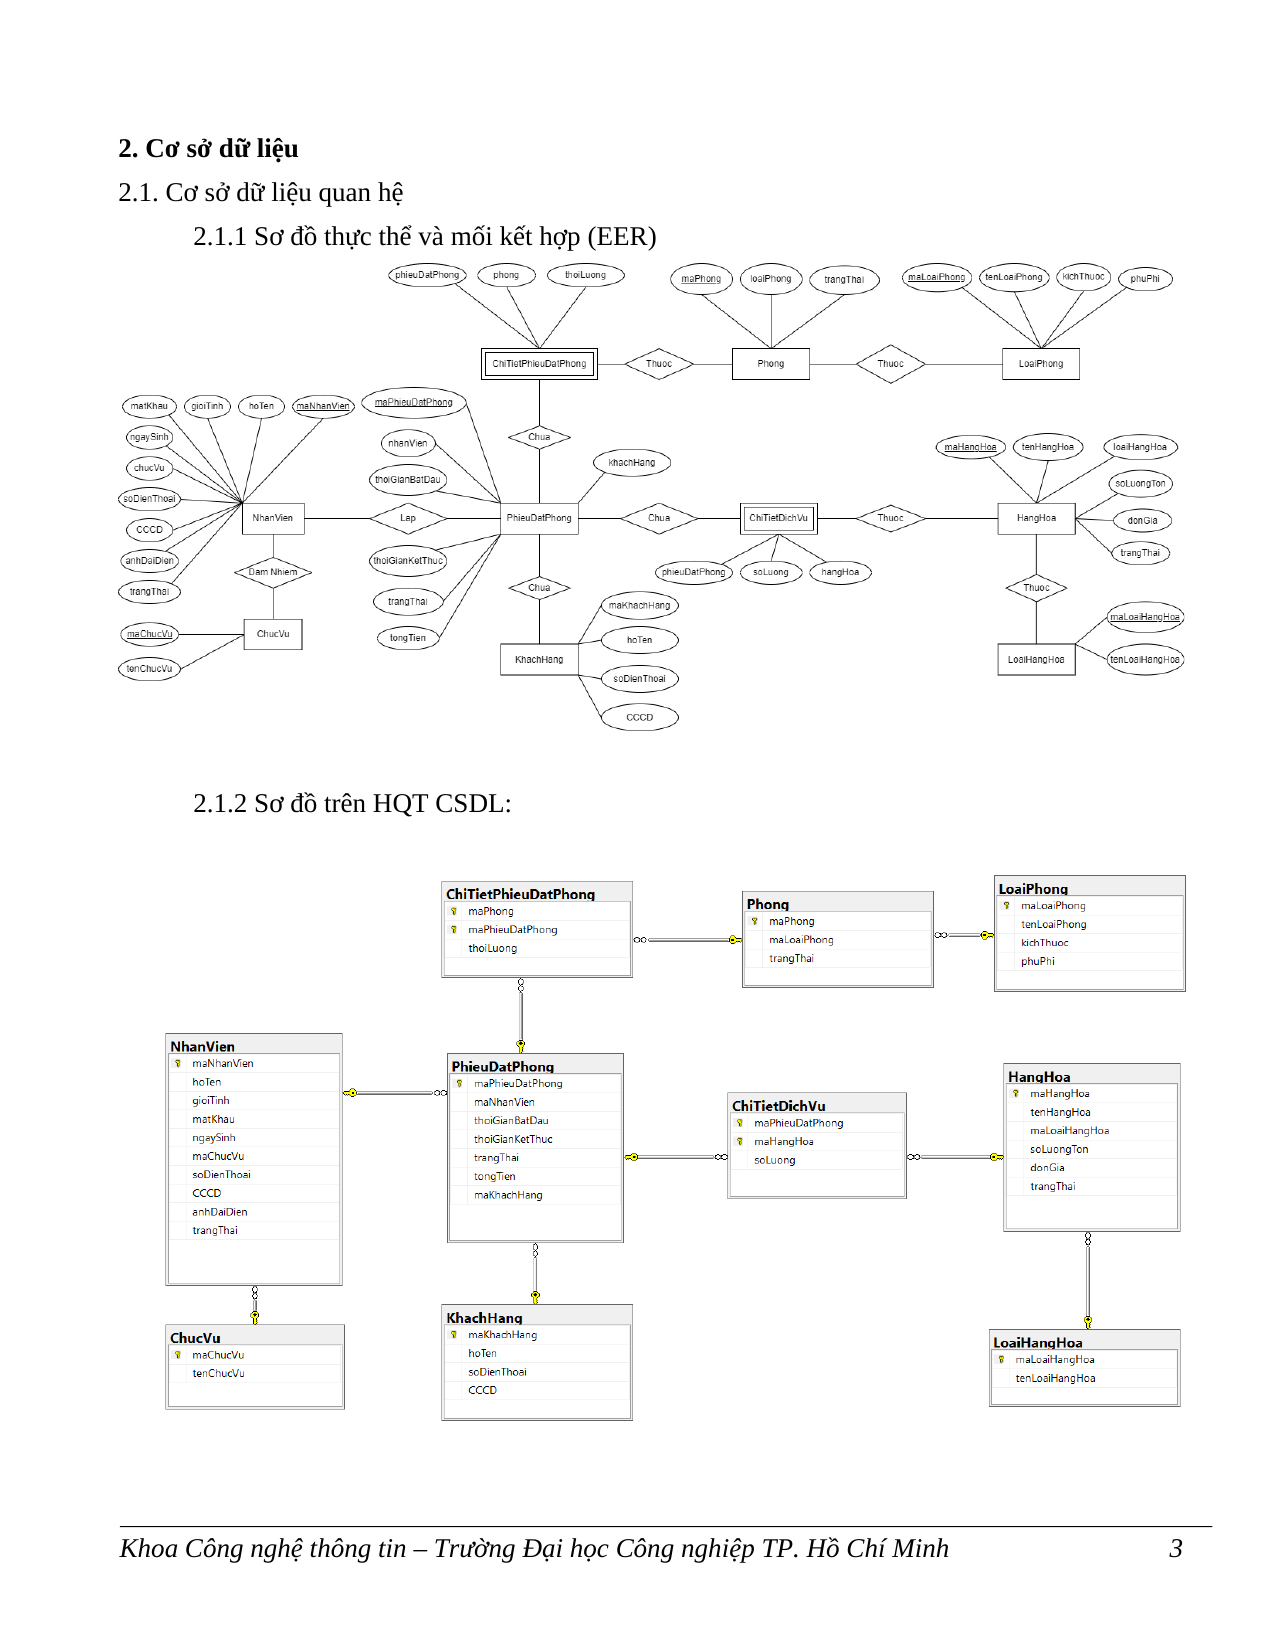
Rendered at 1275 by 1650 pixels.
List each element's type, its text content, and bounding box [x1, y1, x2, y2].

picture [118, 830, 1187, 1440]
text 2. Cơ sở dữ liệu [118, 132, 1186, 163]
text 2.1.2 Sơ đồ trên HQT CSDL: [118, 787, 1186, 818]
text 2.1.1 Sơ đồ thực thể và mối kết hợp (EER) [118, 219, 1186, 251]
picture [118, 263, 1185, 731]
text 2.1. Cơ sở dữ liệu quan hệ [118, 176, 1186, 207]
